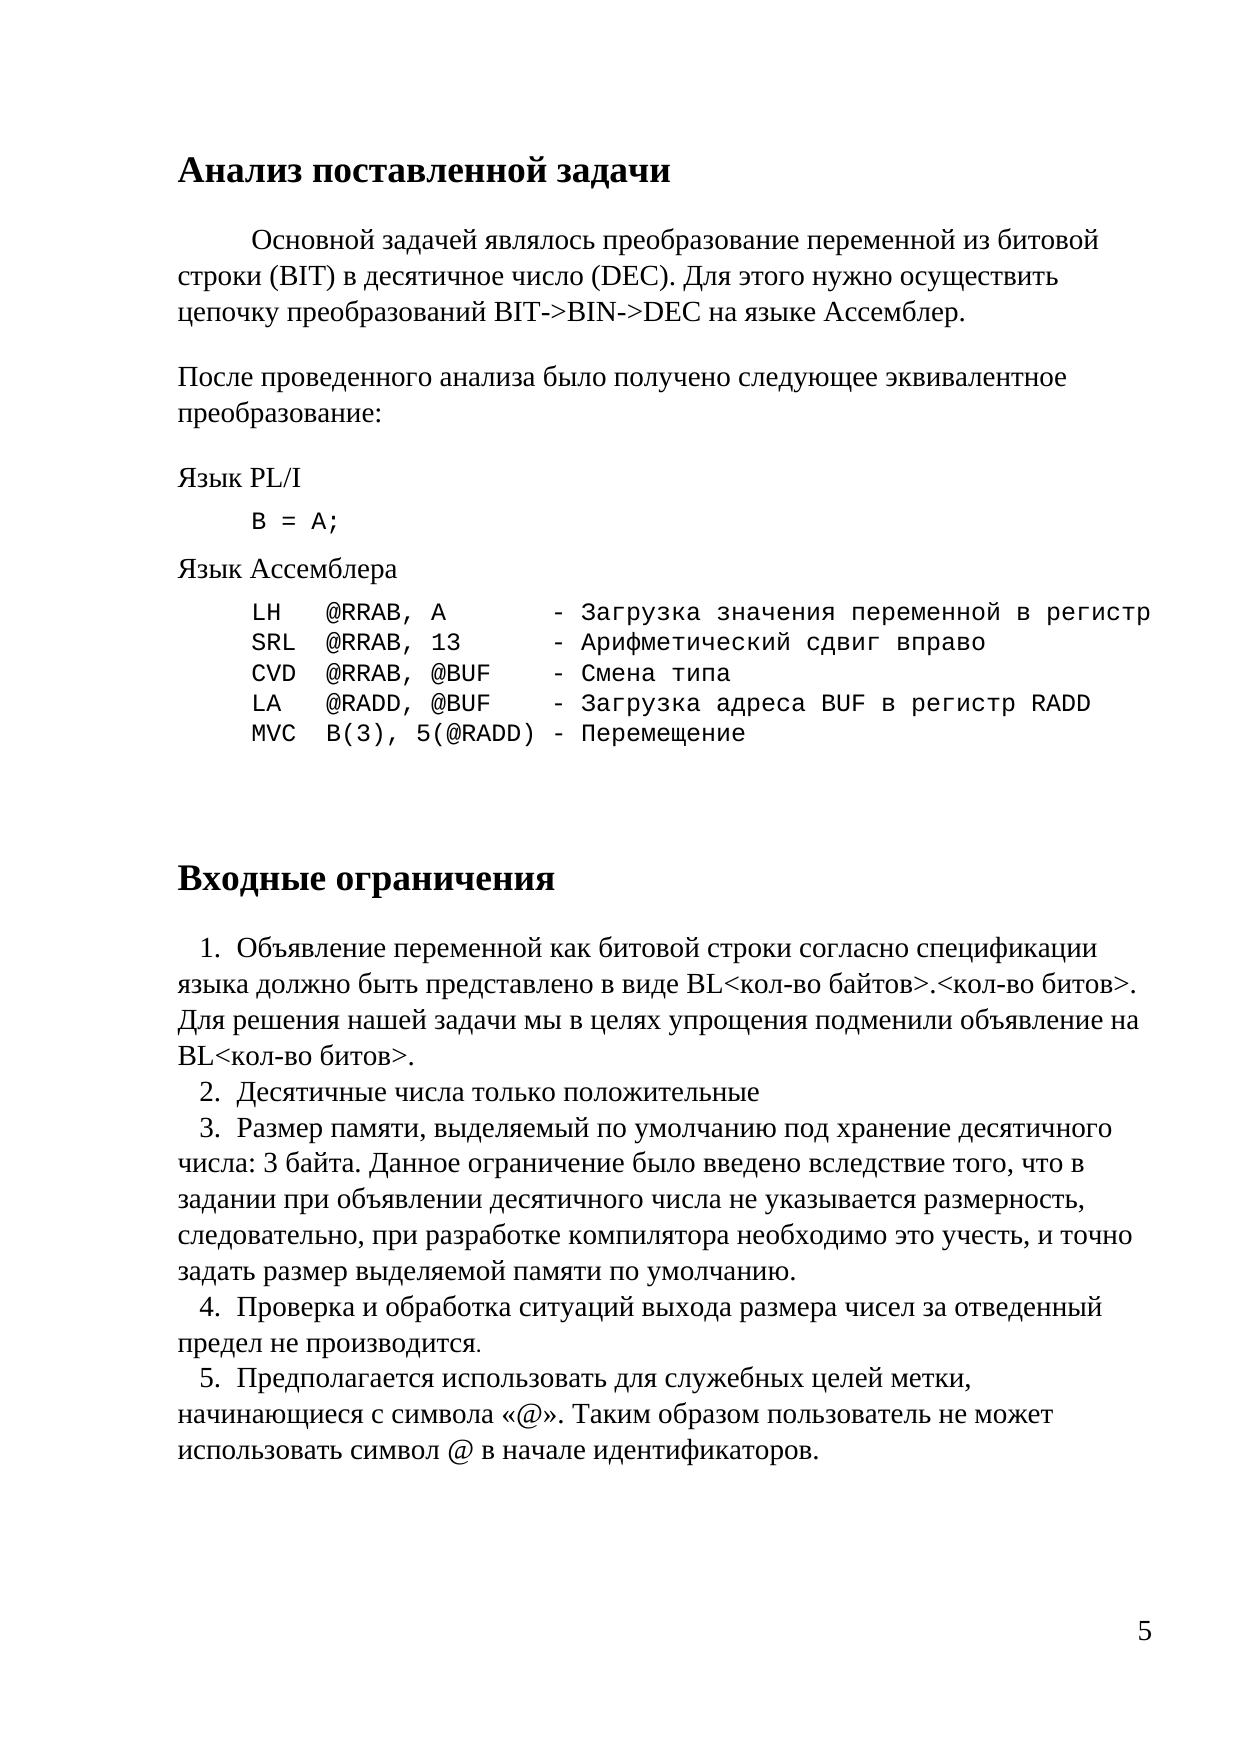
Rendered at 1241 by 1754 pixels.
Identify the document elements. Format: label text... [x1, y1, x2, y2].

list Десятичные числа только положительные [177, 1074, 1152, 1107]
text SRL @RRAB, 13 - Арифметический сдвиг вправо [251, 630, 1152, 658]
list Объявление переменной как битовой строки согласно спецификации языка должно быть представлено в виде BL<кол-во байтов>.<кол-во битов>. Для решения нашей задачи мы в целях упрощения подменили объявление на BL<кол-во битов>. [177, 931, 1152, 1072]
subtitle Анализ поставленной задачи [177, 147, 1152, 190]
text LA @RADD, @BUF - Загрузка адреса BUF в регистр RADD [251, 690, 1152, 719]
text LH @RRAB, A - Загрузка значения переменной в регистр [251, 599, 1152, 628]
list Размер памяти, выделяемый по умолчанию под хранение десятичного числа: 3 байта. Данное ограничение было введено вследствие того, что в задании при объявлении десятичного числа не указывается размерность, следовательно, при разработке компилятора необходимо это учесть, и точно задать размер выделяемой памяти по умолчанию. [177, 1110, 1152, 1287]
text B = A; [177, 508, 1152, 537]
text MVC B(3), 5(@RADD) - Перемещение [251, 721, 1152, 749]
text Основной задачей являлось преобразование переменной из битовой строки (BIT) в десятичное число (DEC). Для этого нужно осуществить цепочку преобразований BIT->BIN->DEC на языке Ассемблер. [177, 222, 1152, 328]
text После проведенного анализа было получено следующее эквивалентное преобразование: [177, 359, 1152, 428]
text CVD @RRAB, @BUF - Смена типа [251, 660, 1152, 688]
list Предполагается использовать для служебных целей метки, начинающиеся с символа «@». Таким образом пользователь не может использовать символ @ в начале идентификаторов. [177, 1361, 1152, 1466]
list Проверка и обработка ситуаций выхода размера чисел за отведенный предел не производится. [177, 1289, 1152, 1358]
subtitle Входные ограничения [177, 855, 1152, 898]
text Язык Ассемблера [177, 551, 1152, 585]
text Язык PL/I [177, 460, 1152, 493]
